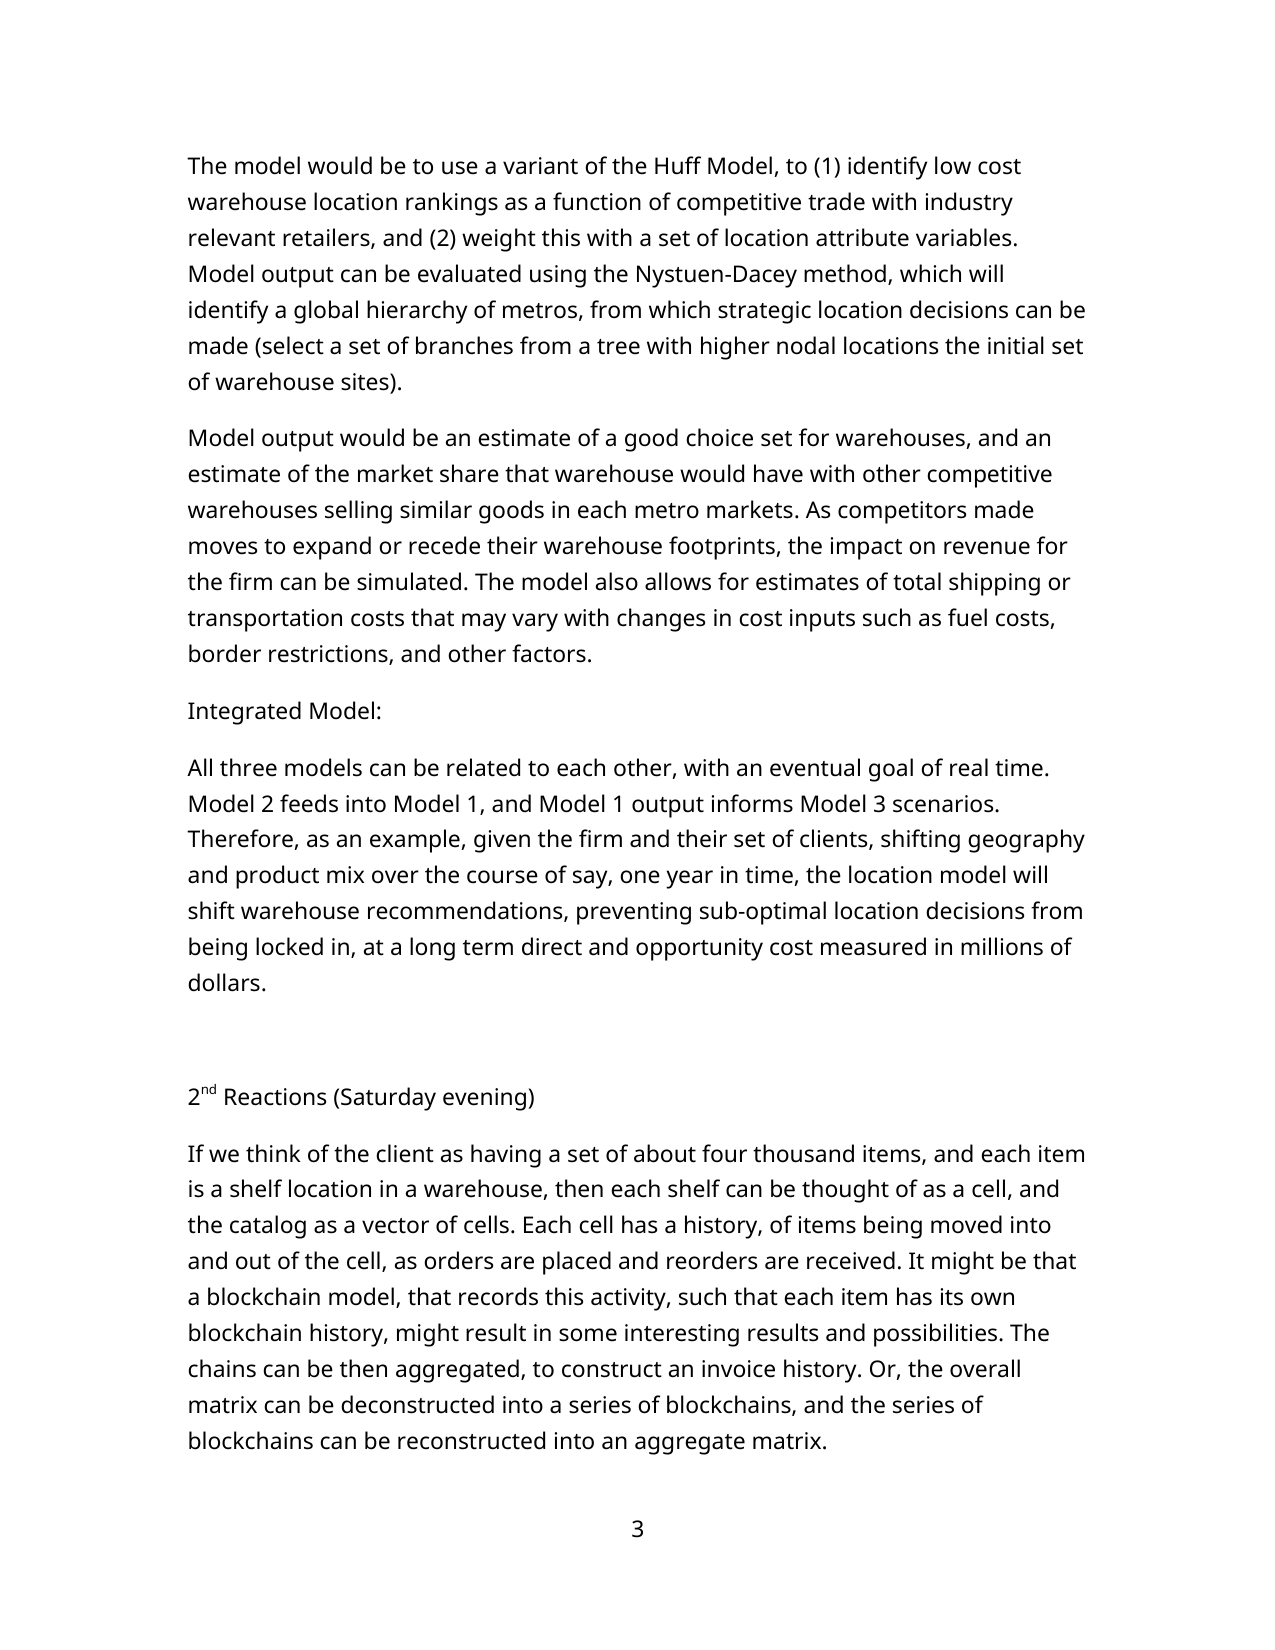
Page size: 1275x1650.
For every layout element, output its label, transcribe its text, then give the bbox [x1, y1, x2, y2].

text If we think of the client as having a set of about four thousand items, and each item is a shelf location in a warehouse, then each shelf can be thought of as a cell, and the catalog as a vector of cells. Each cell has a history, of items being moved into and out of the cell, as orders are placed and reorders are received. It might be that a blockchain model, that records this activity, such that each item has its own blockchain history, might result in some interesting results and possibilities. The chains can be then aggregated, to construct an invoice history. Or, the overall matrix can be deconstructed into a series of blockchains, and the series of blockchains can be reconstructed into an aggregate matrix. [187, 1137, 1087, 1456]
text All three models can be related to each other, with an eventual goal of real time. Model 2 feeds into Model 1, and Model 1 output informs Model 3 scenarios. Therefore, as an example, given the firm and their set of clients, shifting geography and product mix over the course of say, one year in time, the location model will shift warehouse recommendations, preventing sub-optimal location decisions from being locked in, at a long term direct and opportunity cost measured in millions of dollars. [187, 752, 1087, 998]
text Integrated Model: [187, 695, 1087, 726]
text 2nd Reactions (Saturday evening) [187, 1081, 1087, 1112]
text Model output would be an estimate of a good choice set for warehouses, and an estimate of the market share that warehouse would have with other competitive warehouses selling similar goods in each metro markets. As competitors made moves to expand or recede their warehouse footprints, the impact on revenue for the firm can be simulated. The model also allows for estimates of total shipping or transportation costs that may vary with changes in cost inputs such as fuel costs, border restrictions, and other factors. [187, 422, 1087, 669]
text The model would be to use a variant of the Huff Model, to (1) identify low cost warehouse location rankings as a function of competitive trade with industry relevant retailers, and (2) weight this with a set of location attribute variables. Model output can be evaluated using the Nystuen-Dacey method, which will identify a global hierarchy of metros, from which strategic location decisions can be made (select a set of branches from a tree with higher nodal locations the initial set of warehouse sites). [187, 150, 1087, 397]
